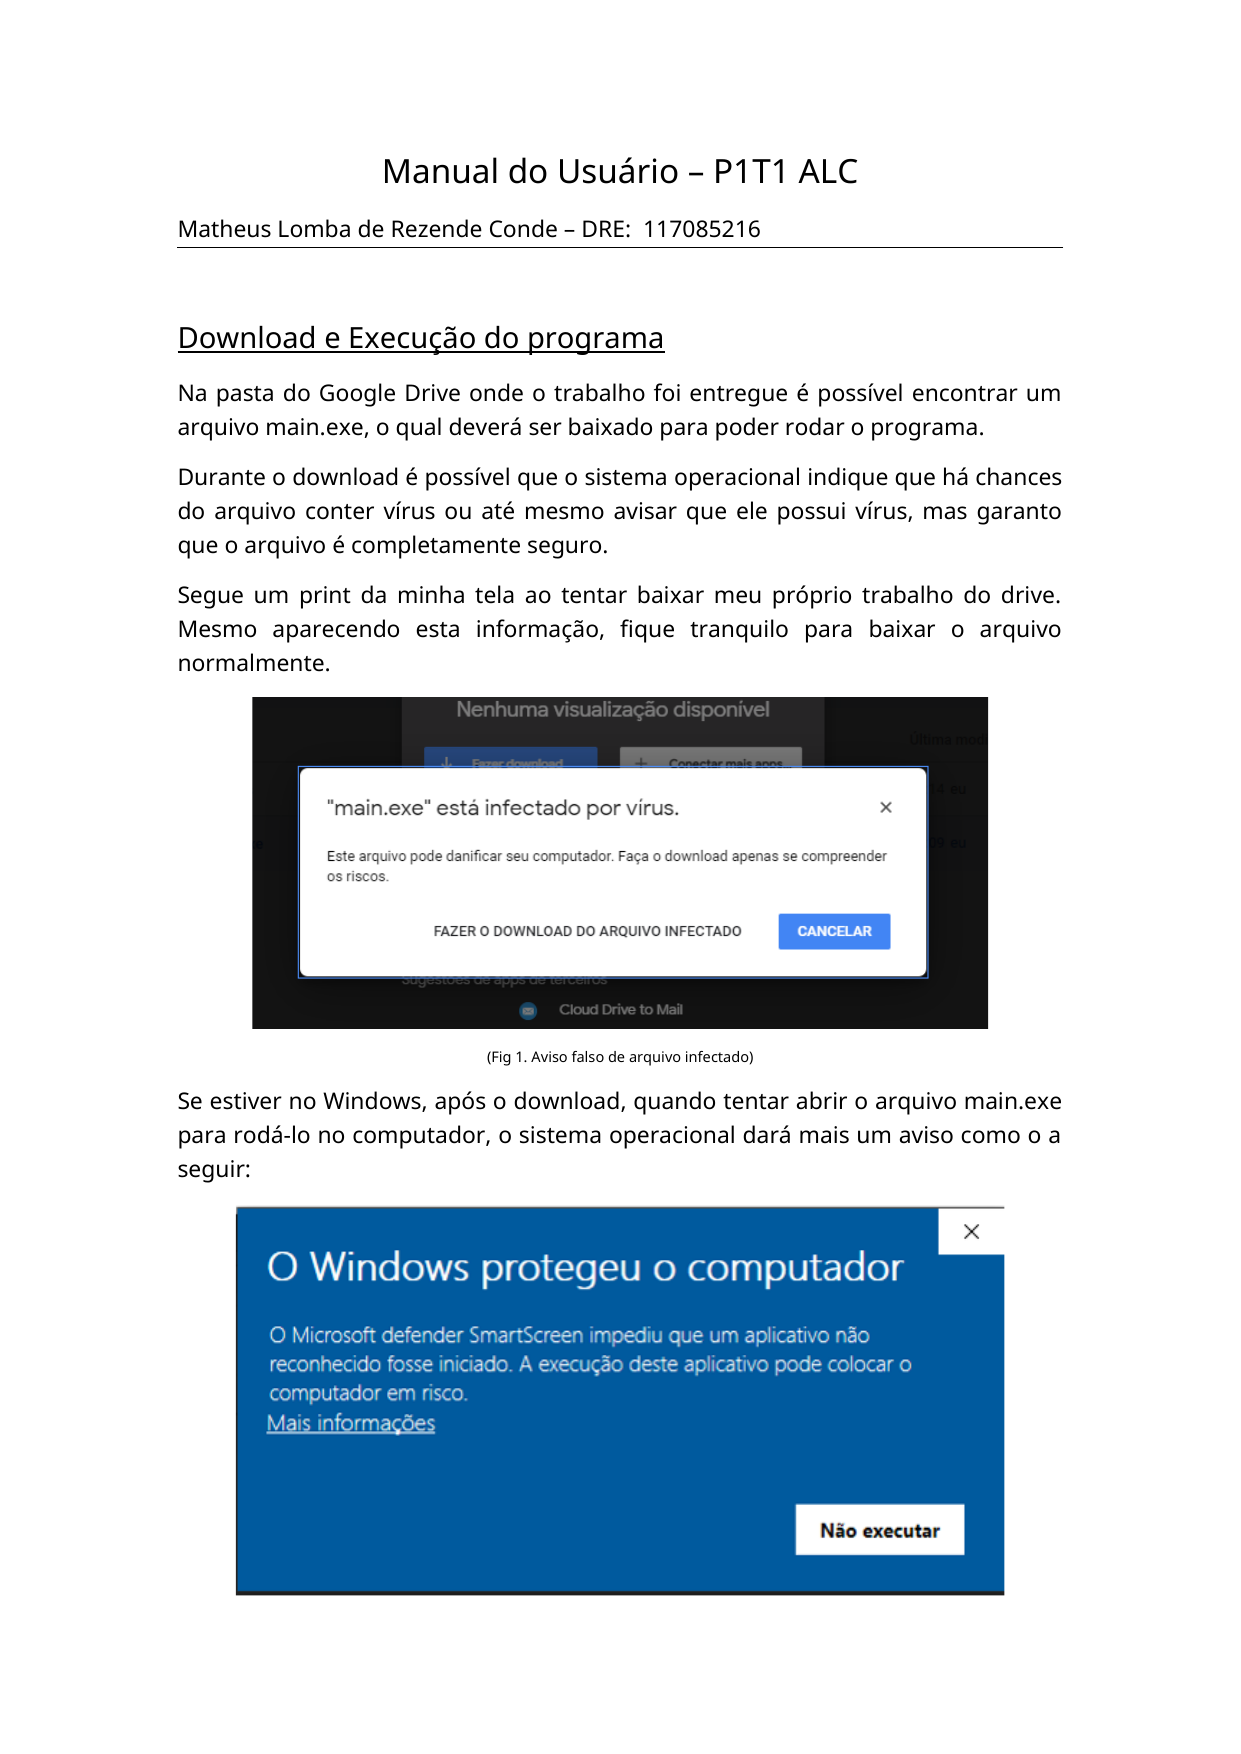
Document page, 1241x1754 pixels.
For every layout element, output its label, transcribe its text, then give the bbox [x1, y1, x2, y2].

text Na pasta do Google Drive onde o trabalho foi entregue é possível encontrar um arquivo main.exe, o qual deverá ser baixado para poder rodar o programa. [177, 377, 1063, 442]
picture [252, 697, 989, 1029]
text Download e Execução do programa [177, 318, 1063, 357]
text (Fig 1. Aviso falso de arquivo infectado) [177, 1047, 1063, 1067]
text Se estiver no Windows, após o download, quando tentar abrir o arquivo main.exe para rodá-lo no computador, o sistema operacional dará mais um aviso como o a seguir: [177, 1085, 1063, 1184]
picture [235, 1203, 1005, 1597]
text Segue um print da minha tela ao tentar baixar meu próprio trabalho do drive. Mesmo aparecendo esta informação, fique tranquilo para baixar o arquivo normalmente. [177, 579, 1063, 678]
text Manual do Usuário – P1T1 ALC [177, 148, 1063, 193]
text Matheus Lomba de Rezende Conde – DRE: 117085216 [177, 213, 1063, 247]
text Durante o download é possível que o sistema operacional indique que há chances do arquivo conter vírus ou até mesmo avisar que ele possui vírus, mas garanto que o arquivo é completamente seguro. [177, 461, 1063, 560]
